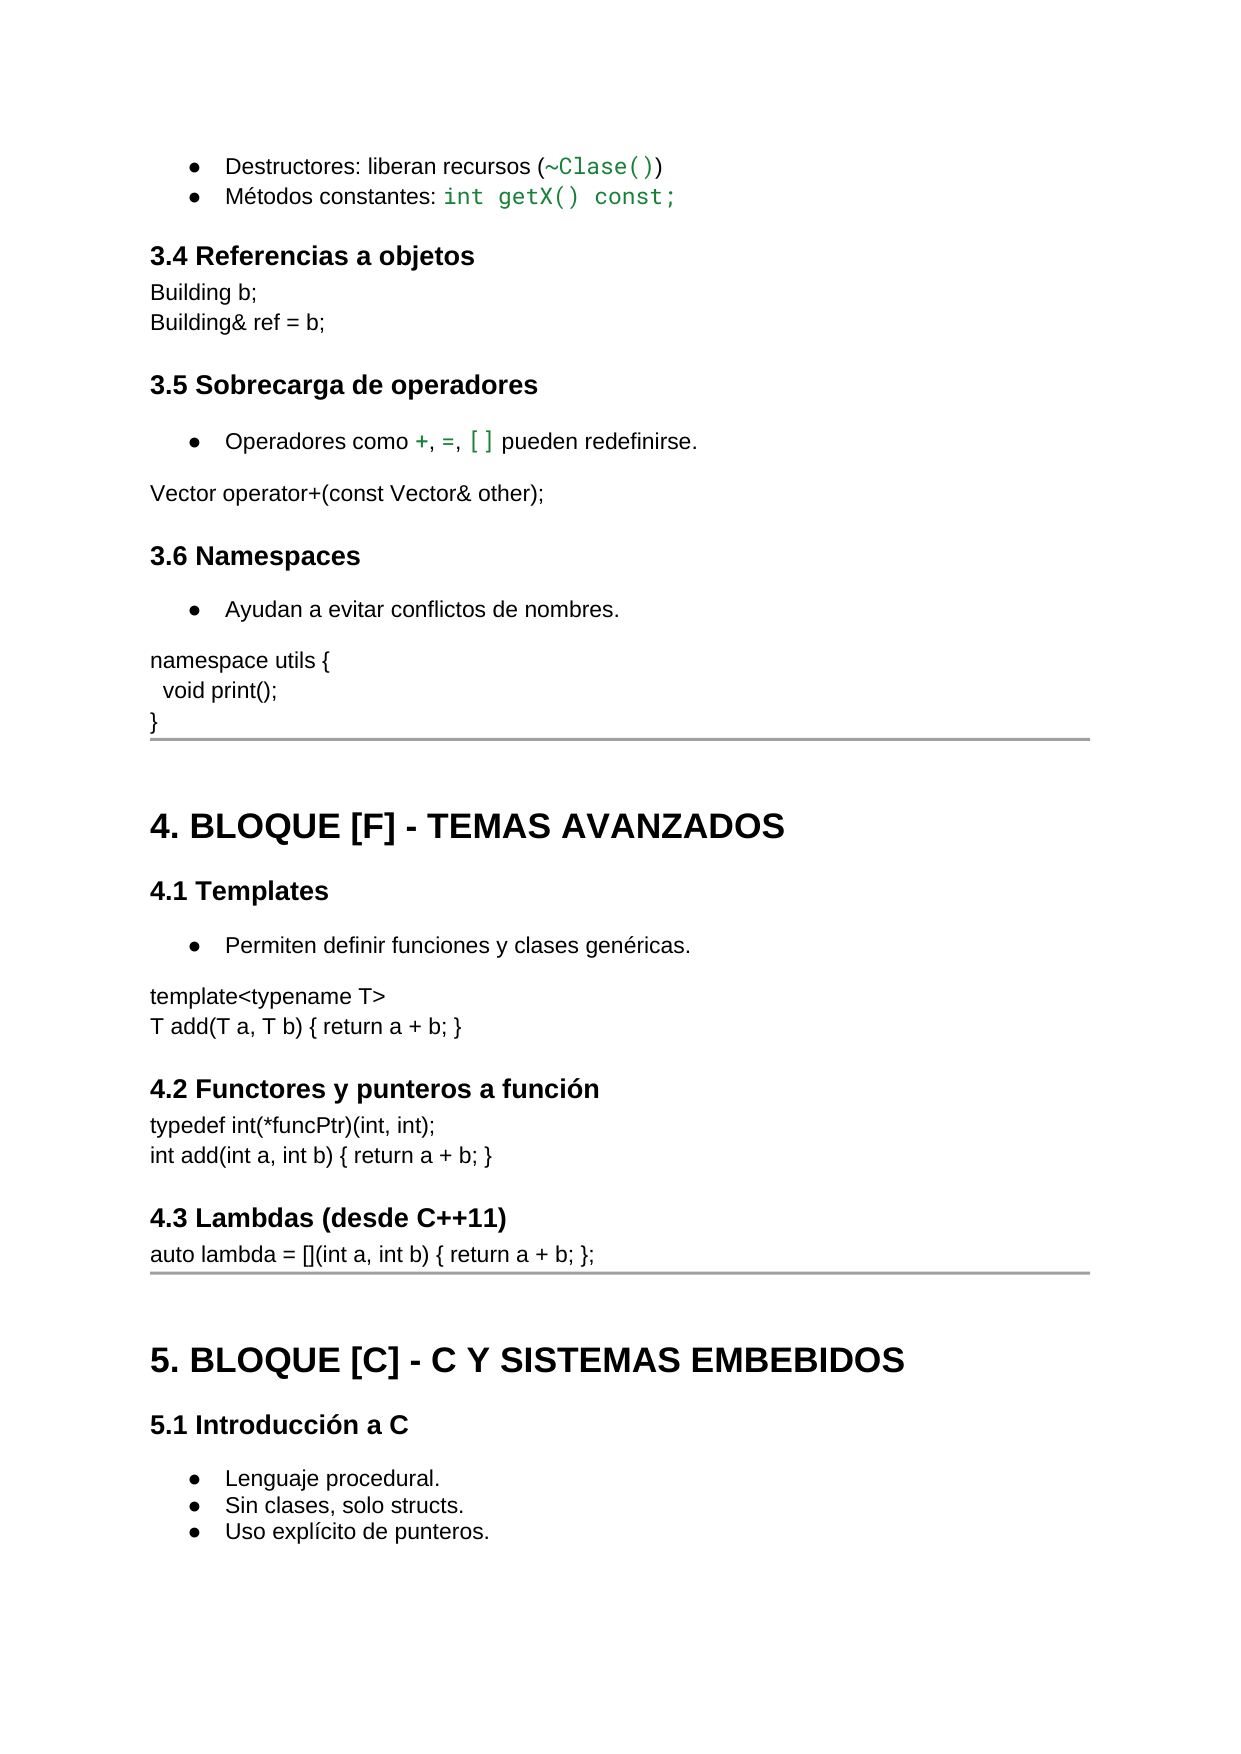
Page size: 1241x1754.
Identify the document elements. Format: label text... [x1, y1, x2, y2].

subtitle 4.2 Functores y punteros a función [150, 1073, 1090, 1104]
text auto lambda = [](int a, int b) { return a + b; }; [150, 1241, 1090, 1268]
text typedef int(*funcPtr)(int, int); [150, 1112, 1090, 1138]
subtitle 5. BLOQUE [C] - C Y SISTEMAS EMBEBIDOS [150, 1339, 1090, 1380]
list Lenguaje procedural. [187, 1465, 1090, 1492]
subtitle 4. BLOQUE [F] - TEMAS AVANZADOS [150, 806, 1090, 846]
text Building b; [150, 279, 1090, 306]
list Métodos constantes: int getX() const; [187, 180, 1090, 210]
list Uso explícito de punteros. [187, 1518, 1090, 1544]
text void print(); [150, 677, 1090, 704]
list Permiten definir funciones y clases genéricas. [187, 932, 1090, 958]
text } [150, 708, 1090, 734]
text namespace utils { [150, 647, 1090, 673]
subtitle 4.3 Lambdas (desde C++11) [150, 1202, 1090, 1233]
text T add(T a, T b) { return a + b; } [150, 1013, 1090, 1039]
subtitle 3.4 Referencias a objetos [150, 239, 1090, 271]
list Operadores como +, =, [] pueden redefinirse. [187, 425, 1090, 455]
text int add(int a, int b) { return a + b; } [150, 1142, 1090, 1169]
text template<typename T> [150, 983, 1090, 1009]
list Destructores: liberan recursos (~Clase()) [187, 150, 1090, 180]
subtitle 4.1 Templates [150, 875, 1090, 907]
subtitle 5.1 Introducción a C [150, 1409, 1090, 1440]
text Building& ref = b; [150, 309, 1090, 336]
list Ayudan a evitar conflictos de nombres. [187, 596, 1090, 622]
subtitle 3.5 Sobrecarga de operadores [150, 369, 1090, 400]
text Vector operator+(const Vector& other); [150, 480, 1090, 507]
list Sin clases, solo structs. [187, 1492, 1090, 1518]
subtitle 3.6 Namespaces [150, 539, 1090, 571]
